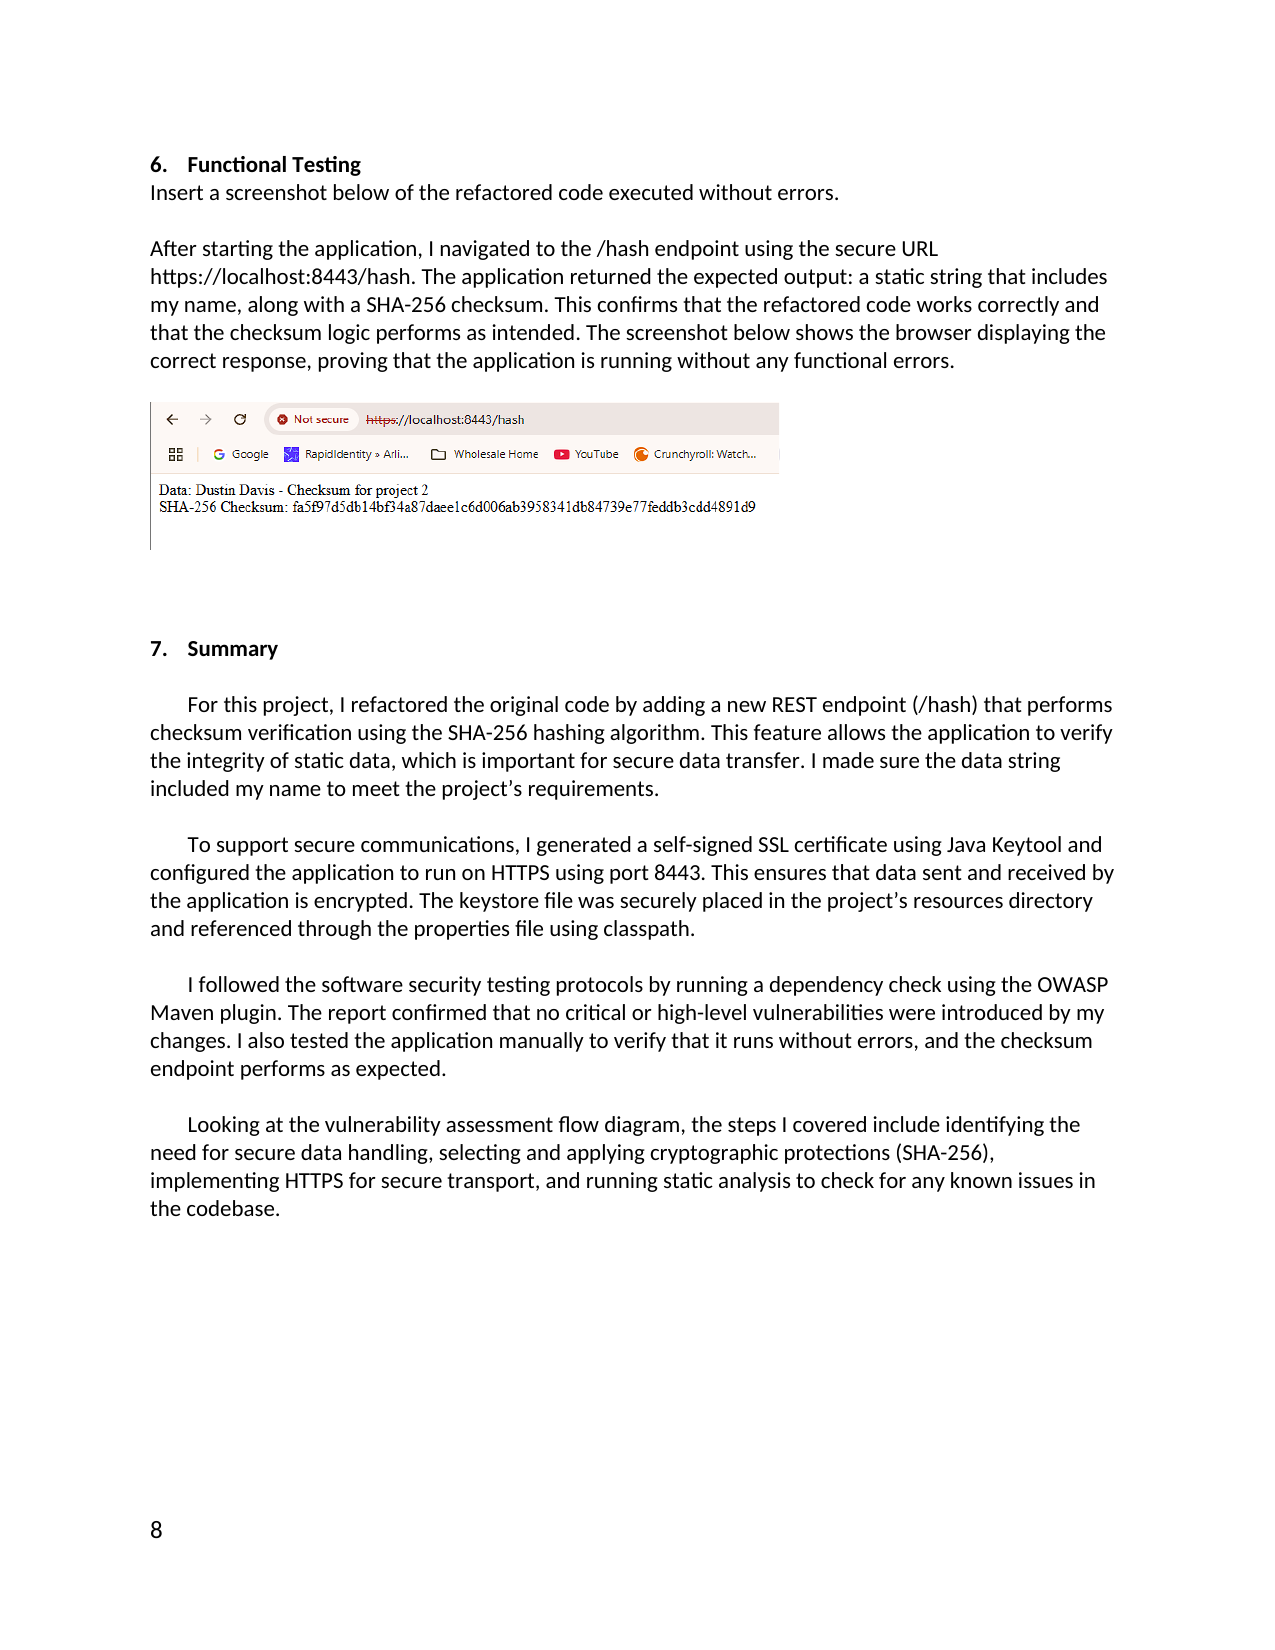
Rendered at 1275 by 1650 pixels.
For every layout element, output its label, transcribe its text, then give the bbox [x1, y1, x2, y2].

subtitle Summary [150, 634, 1125, 662]
text I followed the software security testing protocols by running a dependency check using the OWASP Maven plugin. The report confirmed that no critical or high-level vulnerabilities were introduced by my changes. I also tested the application manually to verify that it runs without errors, and the checksum endpoint performs as expected. [150, 970, 1125, 1082]
text Insert a screenshot below of the refactored code executed without errors. [150, 178, 1125, 206]
text To support secure communications, I generated a self-signed SSL certificate using Java Keytool and configured the application to run on HTTPS using port 8443. This ensures that data sent and received by the application is encrypted. The keystore file was securely placed in the project’s resources directory and referenced through the properties file using classpath. [150, 830, 1125, 942]
picture [150, 402, 780, 550]
text For this project, I refactored the original code by adding a new REST endpoint (/hash) that performs checksum verification using the SHA-256 hashing algorithm. This feature allows the application to verify the integrity of static data, which is important for secure data transfer. I made sure the data string included my name to meet the project’s requirements. [150, 690, 1125, 802]
subtitle Functional Testing [150, 150, 1125, 178]
text Looking at the vulnerability assessment flow diagram, the steps I covered include identifying the need for secure data handling, selecting and applying cryptographic protections (SHA-256), implementing HTTPS for secure transport, and running static analysis to check for any known issues in the codebase. [150, 1110, 1125, 1222]
text After starting the application, I navigated to the /hash endpoint using the secure URL https://localhost:8443/hash. The application returned the expected output: a static string that includes my name, along with a SHA-256 checksum. This confirms that the refactored code works correctly and that the checksum logic performs as intended. The screenshot below shows the browser displaying the correct response, proving that the application is running without any functional errors. [150, 234, 1125, 374]
